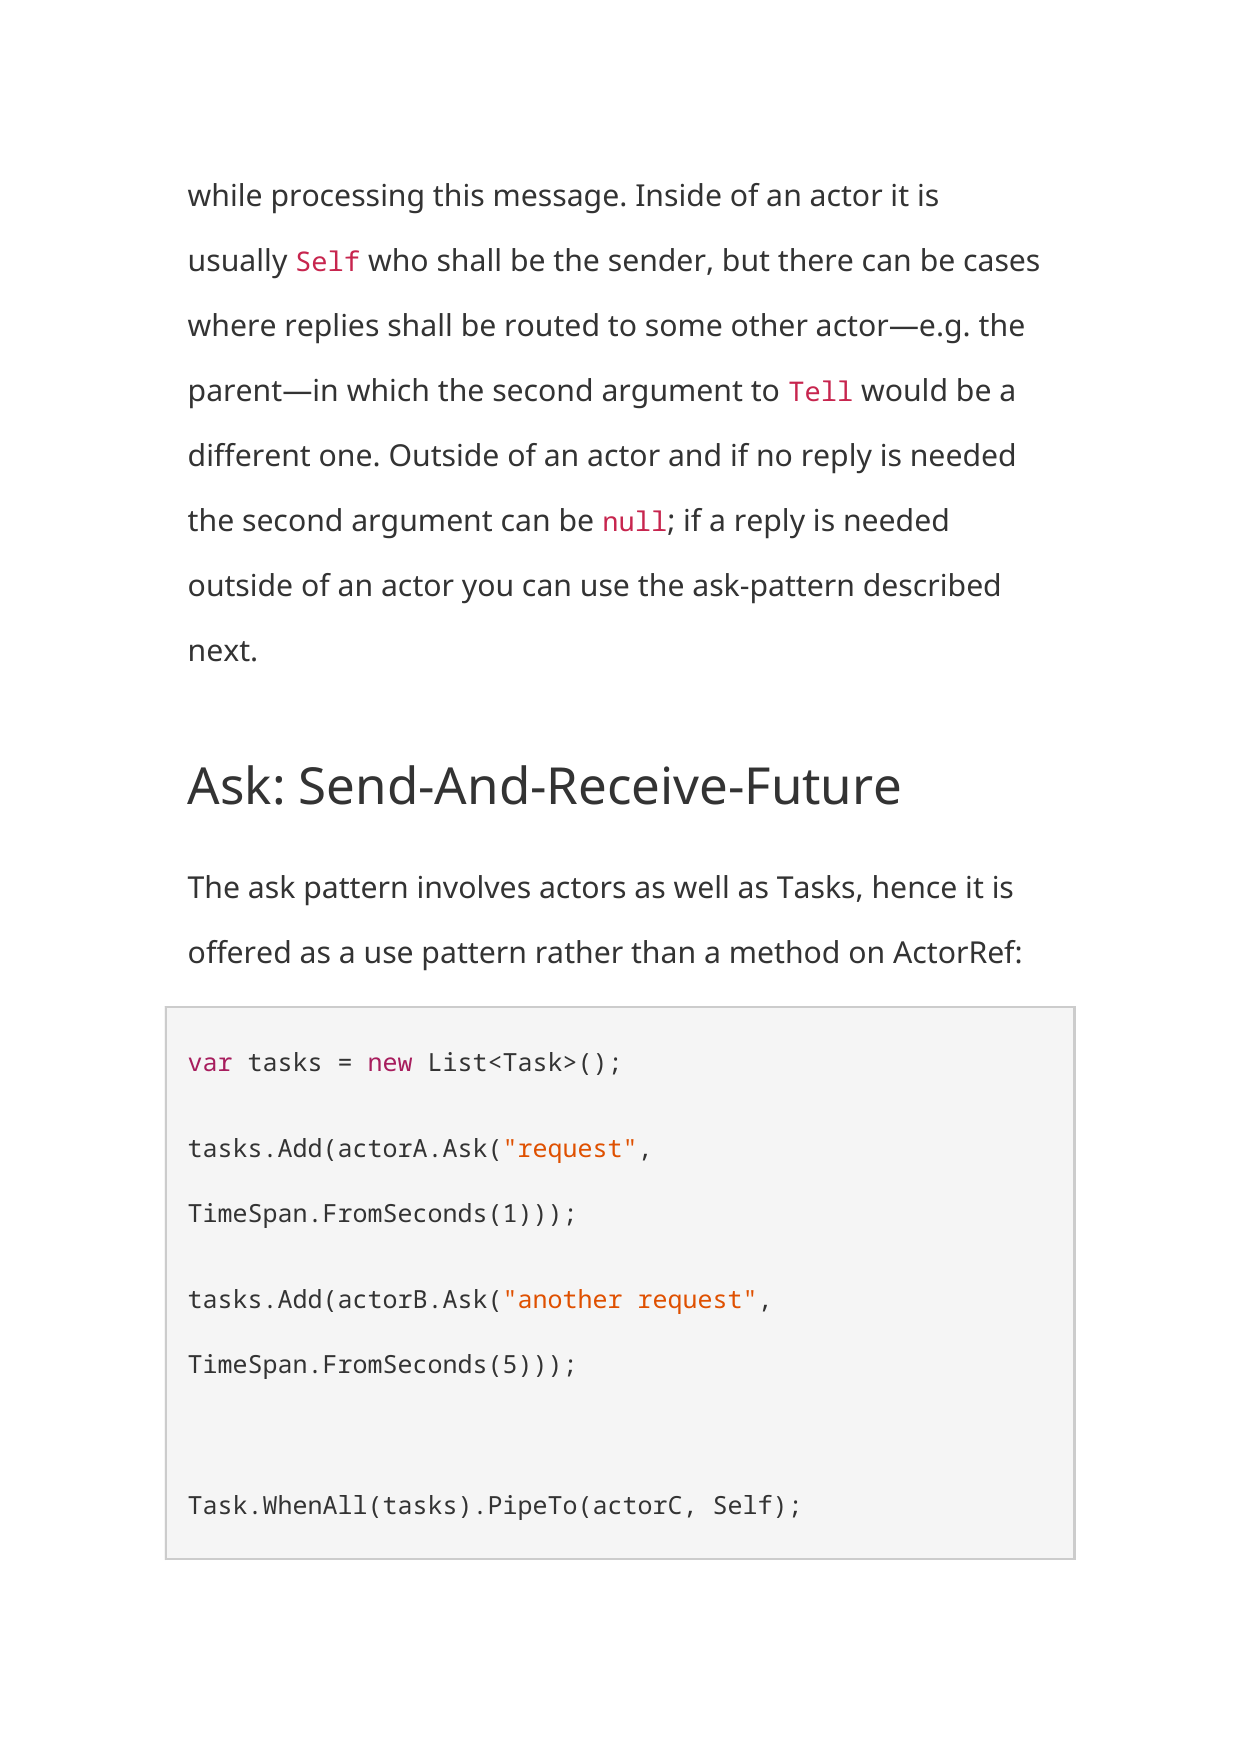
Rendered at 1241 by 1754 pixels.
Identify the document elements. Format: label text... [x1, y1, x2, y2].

text Task.WhenAll(tasks).PipeTo(actorC, Self); [167, 1449, 1073, 1558]
text var tasks = new List<Task>(); [167, 1008, 1073, 1092]
text tasks.Add(actorA.Ask("request", TimeSpan.FromSeconds(1))); [167, 1092, 1073, 1244]
text Ask: Send-And-Receive-Future [187, 736, 1053, 833]
text The ask pattern involves actors as well as Tasks, hence it is offered as a use pattern rather than a method on ActorRef: [187, 854, 1053, 984]
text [187, 162, 1053, 682]
text tasks.Add(actorB.Ask("another request", TimeSpan.FromSeconds(5))); [167, 1244, 1073, 1395]
